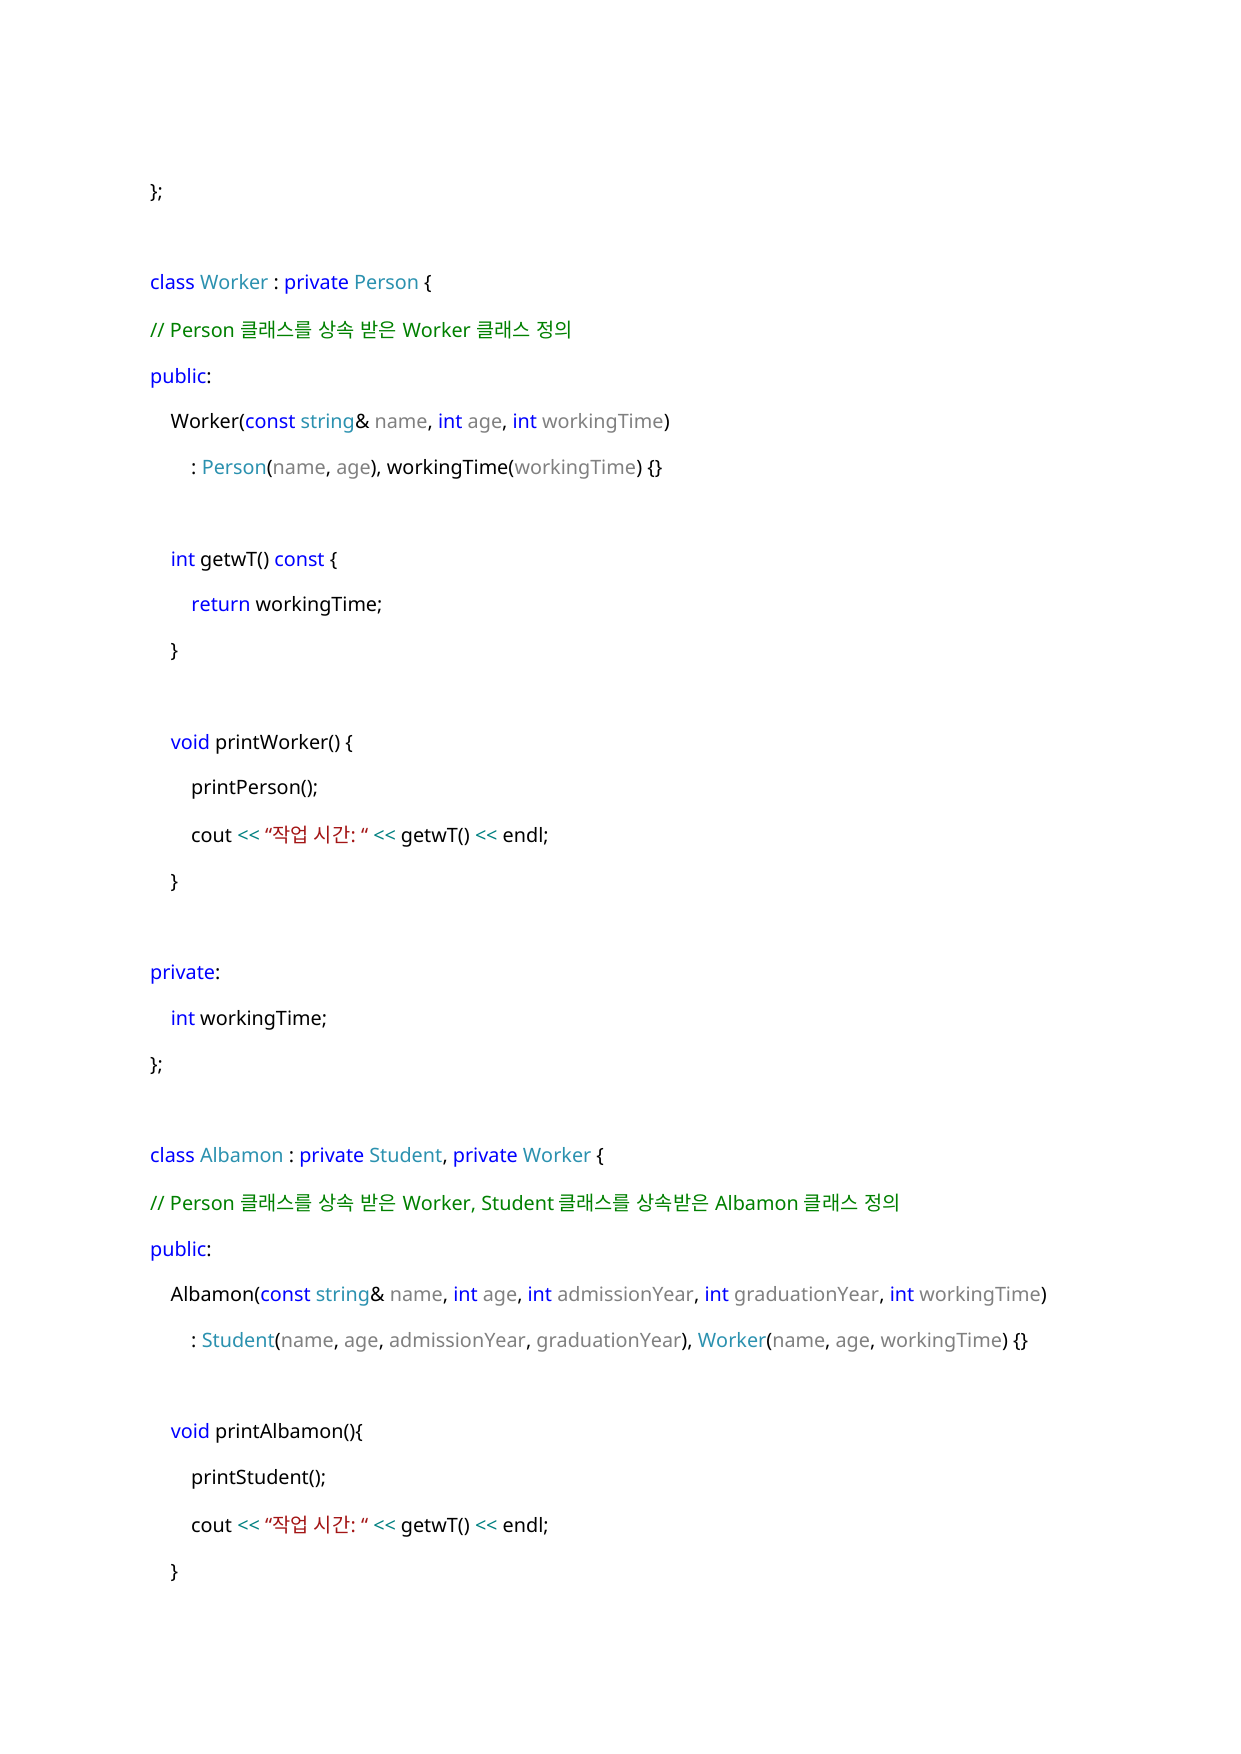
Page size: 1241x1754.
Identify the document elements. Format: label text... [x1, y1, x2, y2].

text int workingTime; [150, 1004, 1090, 1031]
text }; [150, 1050, 1090, 1077]
text private: [150, 958, 1090, 986]
text cout << “작업 시간: “ << getwT() << endl; [150, 819, 1090, 848]
text }; [150, 177, 1090, 204]
text // Person 클래스를 상속 받은 Worker, Student클래스를 상속받은 Albamon 클래스 정의 [150, 1187, 1090, 1216]
text printPerson(); [150, 774, 1090, 801]
text class Albamon : private Student, private Worker { [150, 1141, 1090, 1168]
text Albamon(const string& name, int age, int admissionYear, int graduationYear, int workingTime) [150, 1281, 1090, 1308]
text printStudent(); [150, 1463, 1090, 1491]
text } [150, 636, 1090, 663]
text // Person 클래스를 상속 받은 Worker 클래스 정의 [150, 314, 1090, 343]
text class Worker : private Person { [150, 269, 1090, 296]
text int getwT() const { [150, 545, 1090, 572]
text cout << “작업 시간: “ << getwT() << endl; [150, 1509, 1090, 1538]
text : Student(name, age, admissionYear, graduationYear), Worker(name, age, workingTime) {} [150, 1326, 1090, 1353]
text void printAlbamon(){ [150, 1418, 1090, 1445]
text } [150, 867, 1090, 894]
text : Person(name, age), workingTime(workingTime) {} [150, 453, 1090, 481]
text void printWorker() { [150, 728, 1090, 755]
text Worker(const string& name, int age, int workingTime) [150, 408, 1090, 435]
text public: [150, 1235, 1090, 1262]
text public: [150, 362, 1090, 389]
text } [150, 1557, 1090, 1584]
text return workingTime; [150, 591, 1090, 618]
